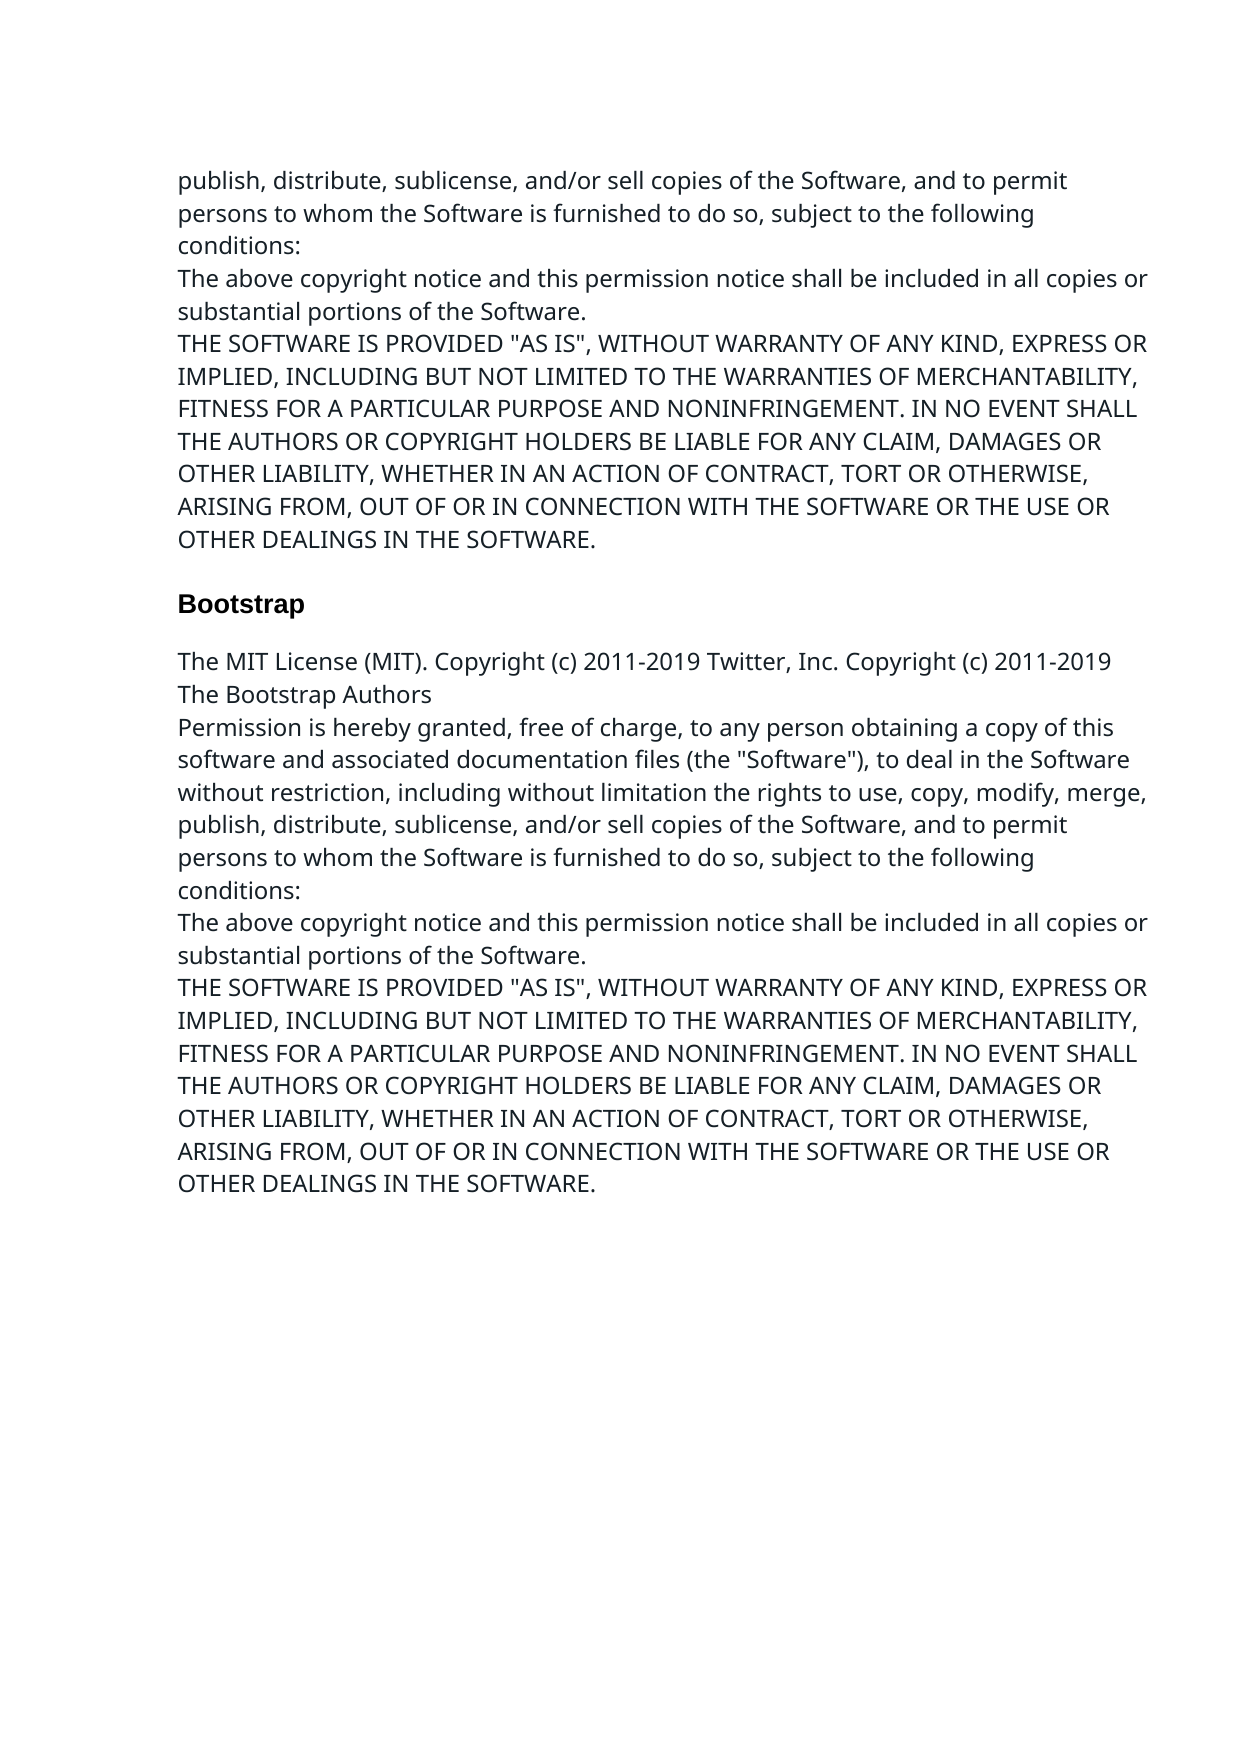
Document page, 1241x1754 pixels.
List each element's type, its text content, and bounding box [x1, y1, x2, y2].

text The above copyright notice and this permission notice shall be included in all copies or substantial portions of the Software. [177, 262, 1152, 327]
subtitle Bootstrap [177, 588, 1152, 620]
text The above copyright notice and this permission notice shall be included in all copies or substantial portions of the Software. [177, 906, 1152, 971]
text The MIT License (MIT). Copyright (c) 2011-2019 Twitter, Inc. Copyright (c) 2011-2019 The Bootstrap Authors [177, 645, 1152, 710]
